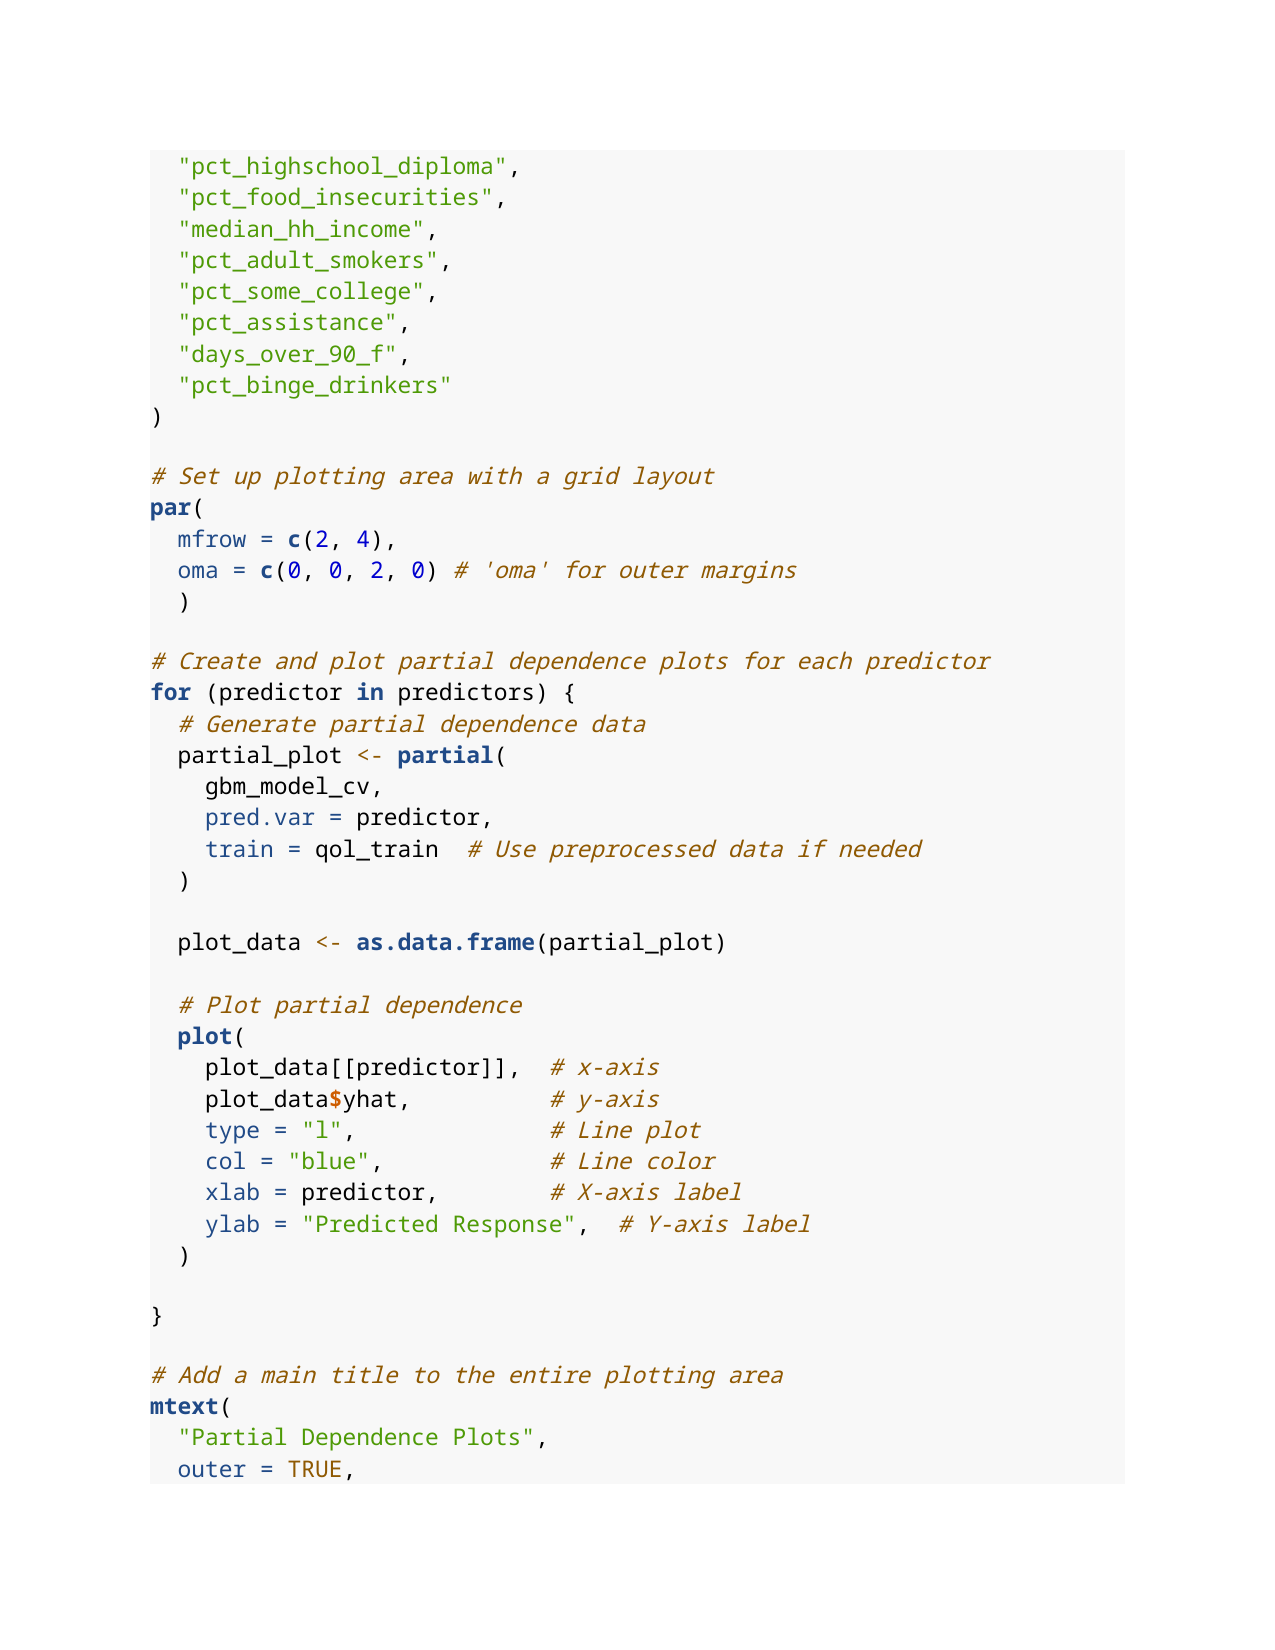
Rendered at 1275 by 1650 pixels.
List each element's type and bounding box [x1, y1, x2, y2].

text [150, 150, 1125, 1484]
